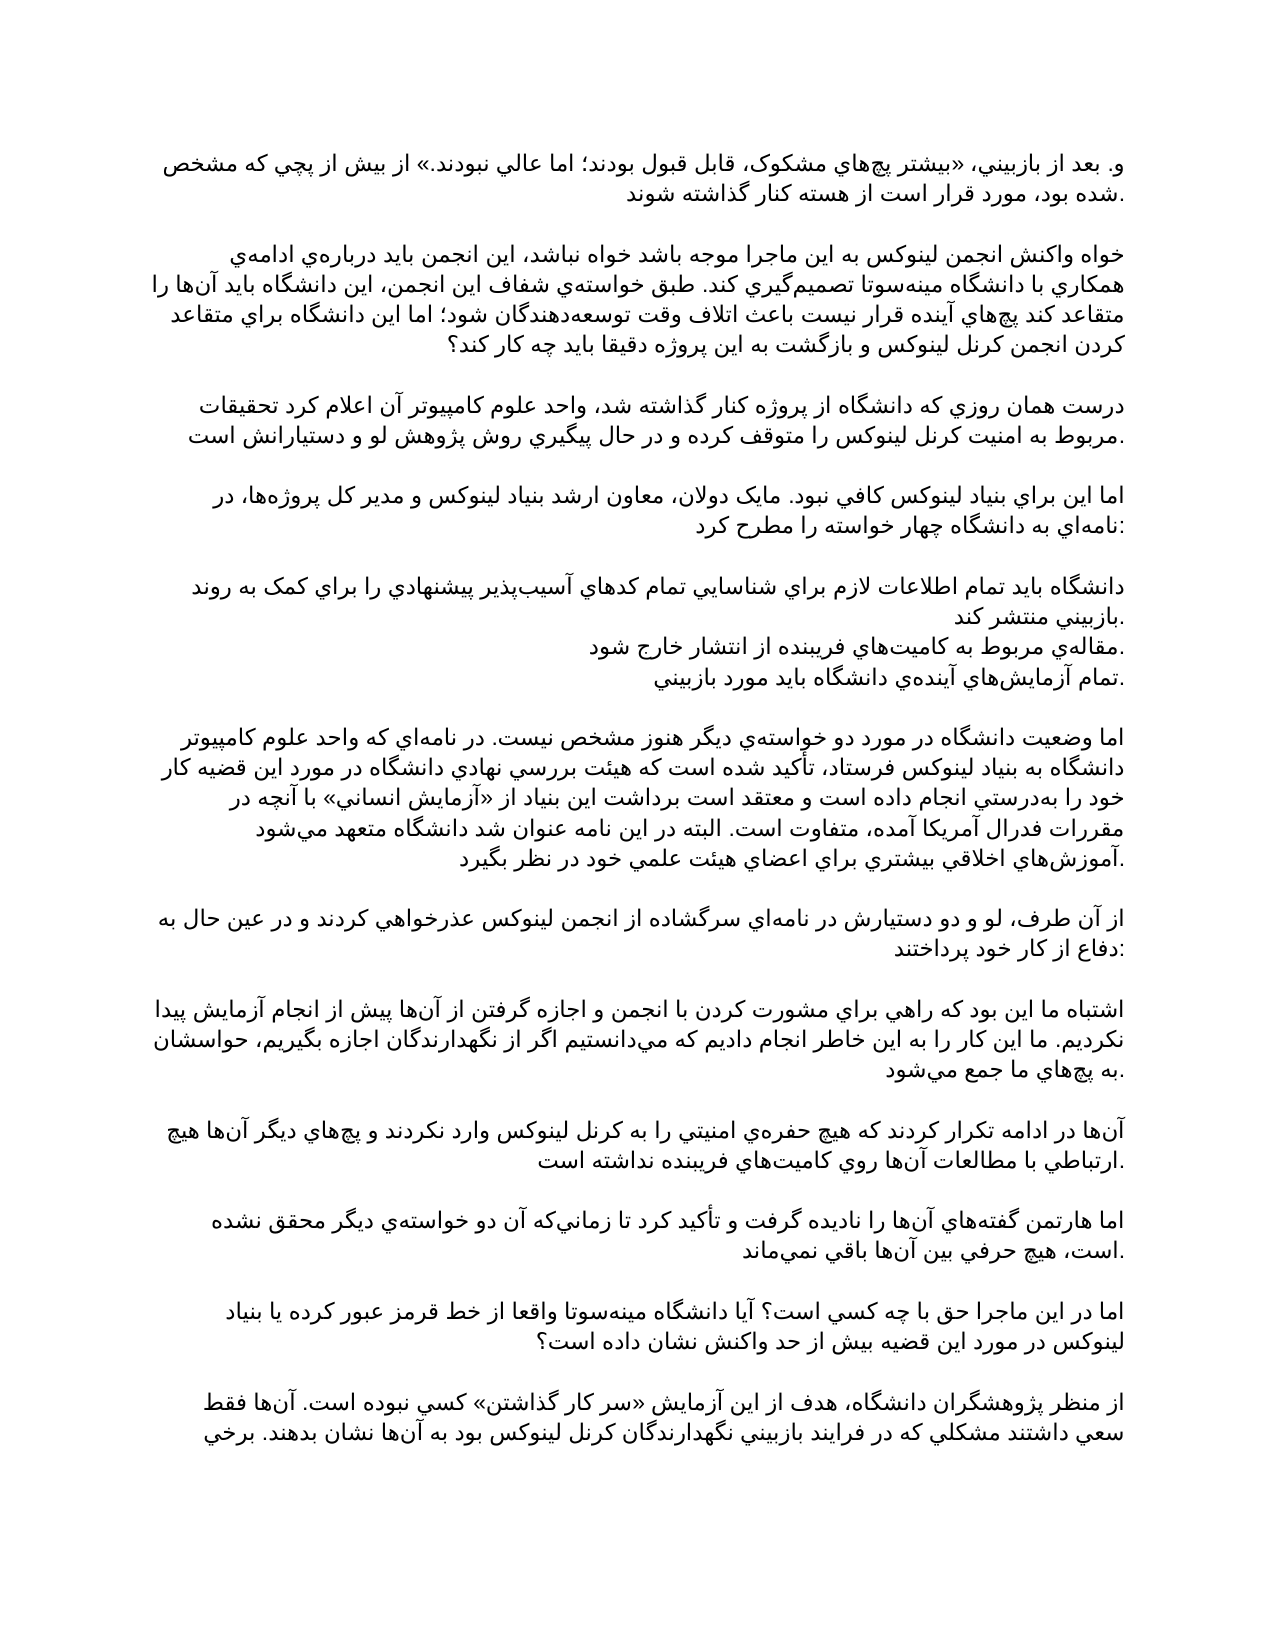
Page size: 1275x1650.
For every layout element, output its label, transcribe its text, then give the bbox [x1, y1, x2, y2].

text خواه واکنش انجمن لينوکس به اين ماجرا موجه باشد خواه نباشد، اين انجمن بايد درباره‌ي ادامه‌ي همکاري با دانشگاه مينه‌سوتا تصميم‌گيري کند. طبق خواسته‌ي شفاف اين انجمن، اين دانشگاه بايد آن‌ها را متقاعد کند پچ‌هاي آينده قرار نيست باعث اتلاف وقت توسعه‌دهندگان شود؛ اما اين دانشگاه براي متقاعد کردن انجمن کرنل لينوکس و بازگشت به اين پروژه دقيقا بايد چه کار کند؟ [150, 241, 1125, 358]
text درست همان روزي که دانشگاه از پروژه کنار گذاشته شد، واحد علوم کامپيوتر آن اعلام کرد تحقيقات مربوط به امنيت کرنل لينوکس را متوقف کرده و در حال پيگيري روش پژوهش لو و دستيارانش است. [150, 392, 1125, 448]
text اما هارتمن گفته‌هاي آن‌ها را ناديده گرفت و تأکيد کرد تا زماني‌که آن دو خواسته‌ي ديگر محقق نشده است، هيچ حرفي بين آن‌ها باقي نمي‌ماند. [150, 1207, 1125, 1264]
text اشتباه ما اين بود که راهي براي مشورت کردن با انجمن و اجازه گرفتن از آن‌ها پيش از انجام آزمايش پيدا نکرديم. ما اين کار را به اين خاطر انجام داديم که مي‌دانستيم اگر از نگهدارندگان اجازه بگيريم، حواسشان به پچ‌هاي ما جمع مي‌شود. [150, 996, 1125, 1083]
text تمام آزمايش‌هاي آينده‌ي دانشگاه بايد مورد بازبيني. [150, 663, 1125, 690]
text اما وضعيت دانشگاه در مورد دو خواسته‌ي ديگر هنوز مشخص نيست. در نامه‌اي که واحد علوم کامپيوتر دانشگاه به بنياد لينوکس فرستاد، تأکيد شده است که هيئت بررسي نهادي دانشگاه در مورد اين قضيه کار خود را به‌درستي انجام داده است و معتقد است برداشت اين بنياد از «آزمايش انساني» با آنچه در مقررات فدرال آمريکا آمده، متفاوت است. البته در اين نامه عنوان شد دانشگاه متعهد مي‌شود آموزش‌هاي اخلاقي بيشتري براي اعضاي هيئت علمي خود در نظر بگيرد. [150, 724, 1125, 871]
text آن‌ها در ادامه تکرار کردند که هيچ حفره‌ي امنيتي را به کرنل لينوکس وارد نکردند و پچ‌هاي ديگر آن‌ها هيچ ارتباطي با مطالعات آن‌ها روي کاميت‌هاي فريبنده نداشته است. [150, 1117, 1125, 1173]
text مقاله‌ي مربوط به کاميت‌هاي فريبنده از انتشار خارج شود. [150, 633, 1125, 660]
text دانشگاه بايد تمام اطلاعات لازم براي شناسايي تمام کدهاي آسيب‌پذير پيشنهادي را براي کمک به روند بازبيني منتشر کند. [150, 573, 1125, 629]
text اما در اين ماجرا حق با چه کسي است؟ آيا دانشگاه مينه‌سوتا واقعا از خط قرمز عبور کرده يا بنياد لينوکس در مورد اين قضيه بيش از حد واکنش نشان داده است؟ [150, 1298, 1125, 1354]
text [150, 150, 1125, 207]
text اما اين براي بنياد لينوکس کافي نبود. مايک دولان، معاون ارشد بنياد لينوکس و مدير کل پروژه‌ها، در نامه‌اي به دانشگاه چهار خواسته را مطرح کرد: [150, 482, 1125, 539]
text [150, 1388, 1125, 1445]
text از آن طرف، لو و دو دستيارش در نامه‌اي سرگشاده از انجمن لينوکس عذرخواهي کردند و در عين حال به دفاع از کار خود پرداختند: [150, 905, 1125, 962]
